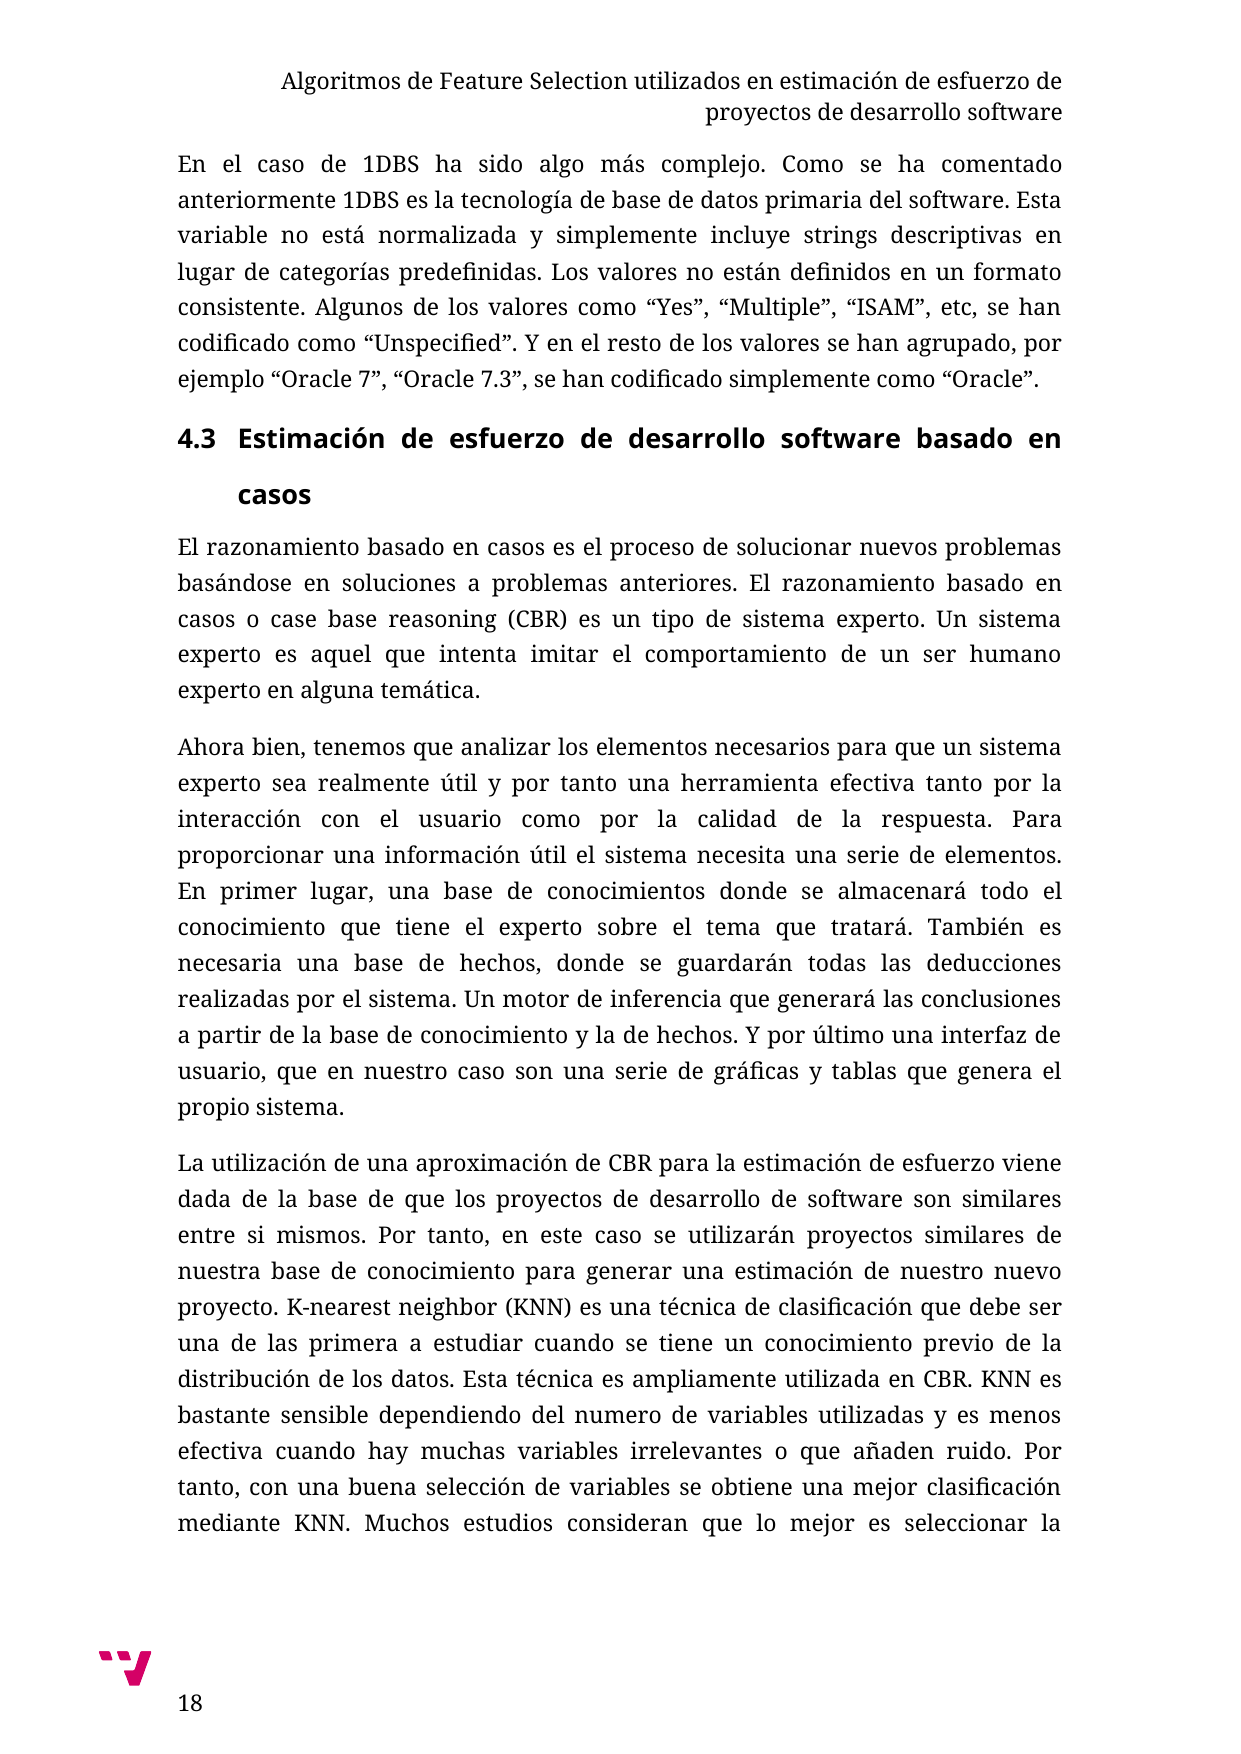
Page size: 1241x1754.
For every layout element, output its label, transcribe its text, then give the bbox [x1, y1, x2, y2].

picture [98, 1651, 152, 1686]
text El razonamiento basado en casos es el proceso de solucionar nuevos problemas basándose en soluciones a problemas anteriores. El razonamiento basado en casos o case base reasoning (CBR) es un tipo de sistema experto. Un sistema experto es aquel que intenta imitar el comportamiento de un ser humano experto en alguna temática. [177, 531, 1063, 706]
text En el caso de 1DBS ha sido algo más complejo. Como se ha comentado anteriormente 1DBS es la tecnología de base de datos primaria del software. Esta variable no está normalizada y simplemente incluye strings descriptivas en lugar de categorías predefinidas. Los valores no están definidos en un formato consistente. Algunos de los valores como “Yes”, “Multiple”, “ISAM”, etc, se han codificado como “Unspecified”. Y en el resto de los valores se han agrupado, por ejemplo “Oracle 7”, “Oracle 7.3”, se han codificado simplemente como “Oracle”. [177, 148, 1063, 394]
subtitle Estimación de esfuerzo de desarrollo software basado en casos [177, 420, 1063, 512]
text Ahora bien, tenemos que analizar los elementos necesarios para que un sistema experto sea realmente útil y por tanto una herramienta efectiva tanto por la interacción con el usuario como por la calidad de la respuesta. Para proporcionar una información útil el sistema necesita una serie de elementos. En primer lugar, una base de conocimientos donde se almacenará todo el conocimiento que tiene el experto sobre el tema que tratará. También es necesaria una base de hechos, donde se guardarán todas las deducciones realizadas por el sistema. Un motor de inferencia que generará las conclusiones a partir de la base de conocimiento y la de hechos. Y por último una interfaz de usuario, que en nuestro caso son una serie de gráficas y tablas que genera el propio sistema. [177, 731, 1063, 1122]
